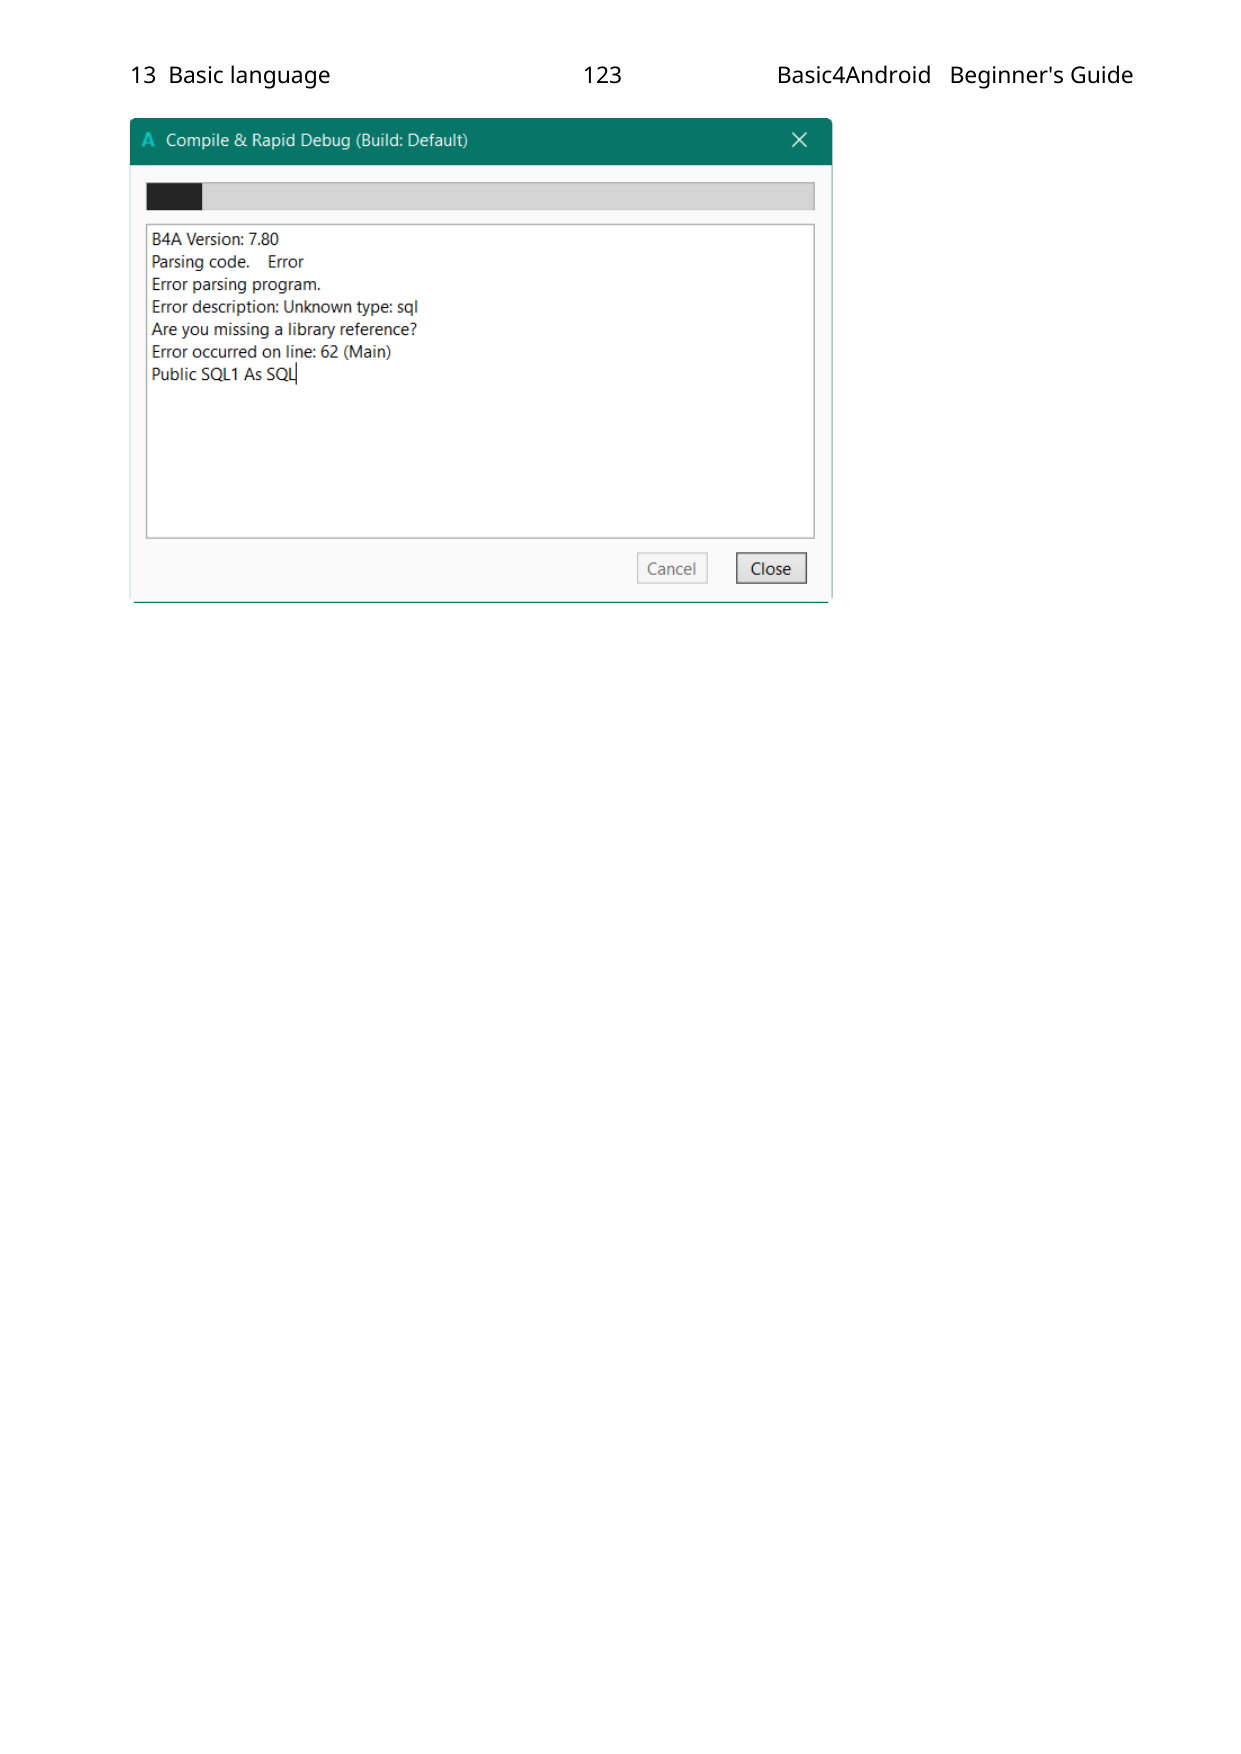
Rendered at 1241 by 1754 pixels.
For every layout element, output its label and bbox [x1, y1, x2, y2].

picture [129, 118, 833, 603]
